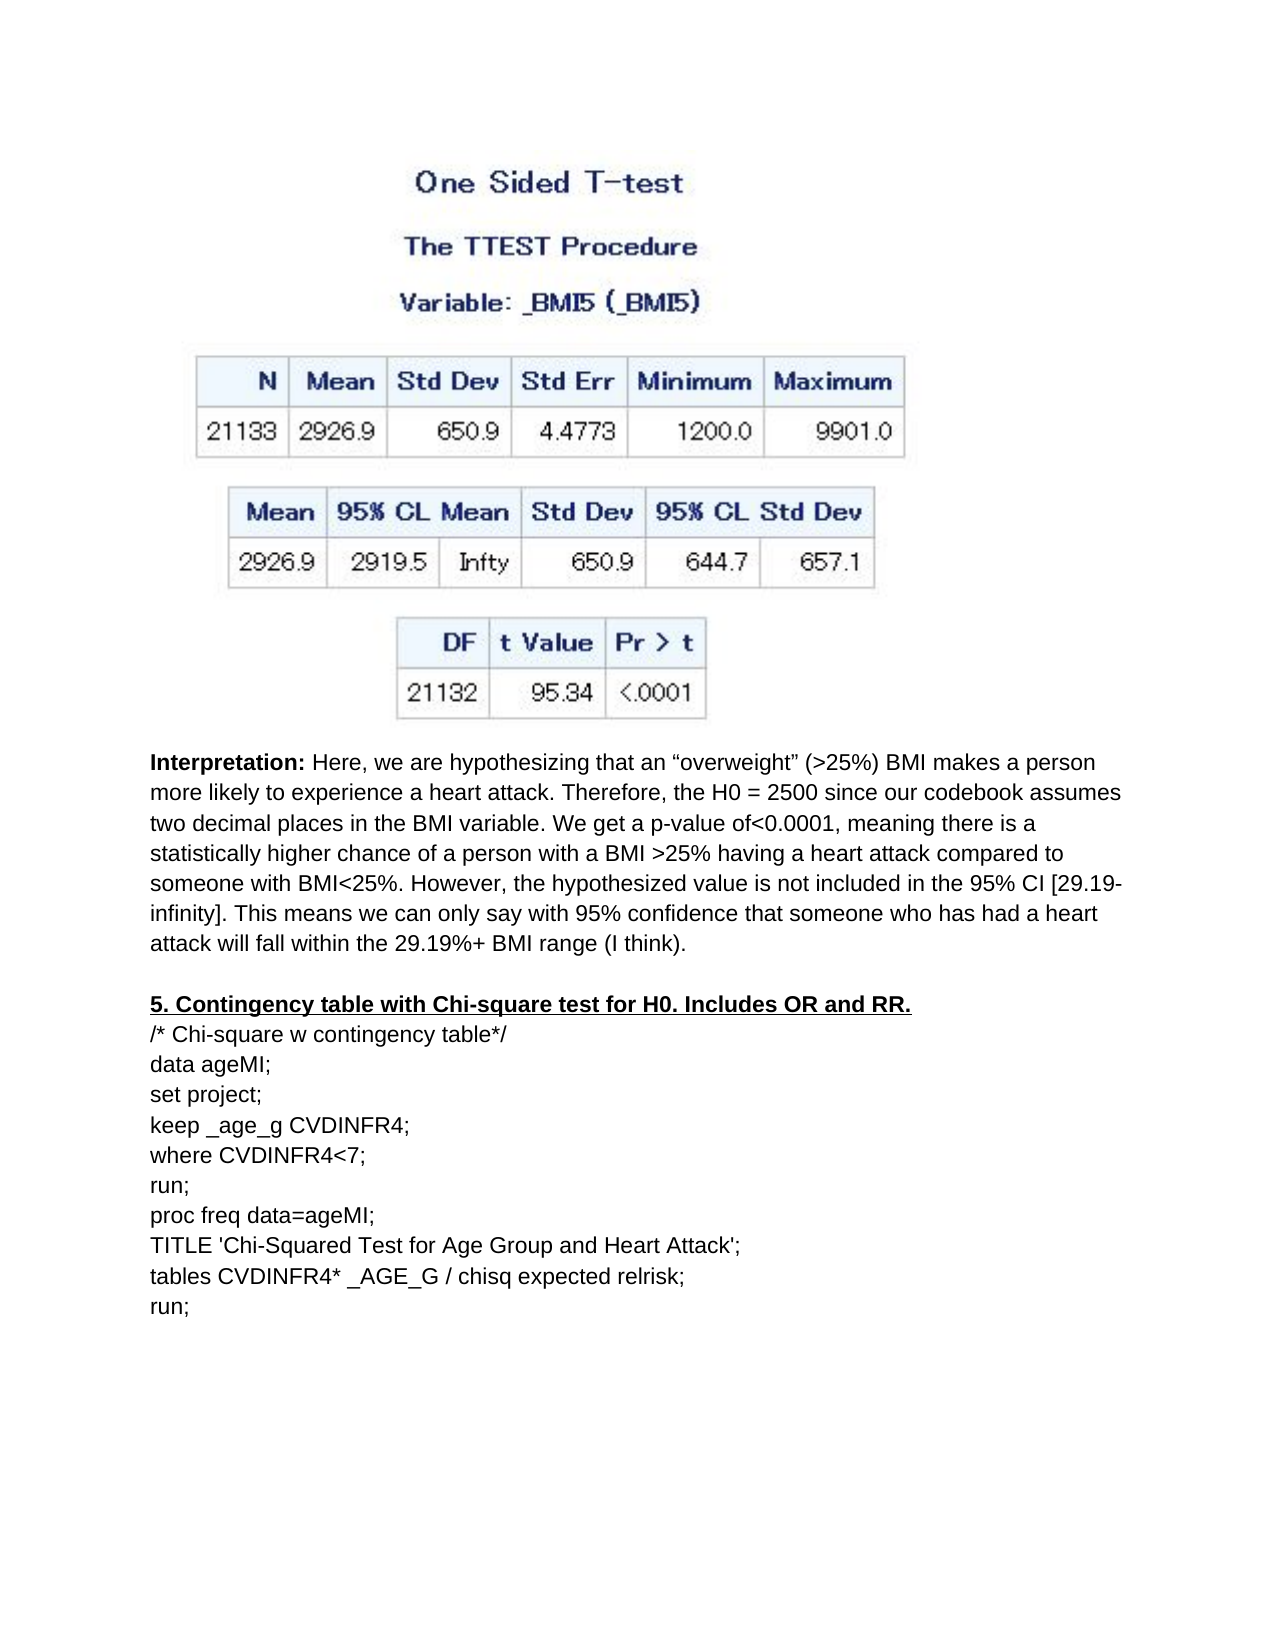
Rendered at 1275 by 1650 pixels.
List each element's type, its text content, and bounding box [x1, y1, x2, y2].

text run; [150, 1293, 1125, 1319]
text Interpretation: Here, we are hypothesizing that an “overweight” (>25%) BMI makes a person more likely to experience a heart attack. Therefore, the H0 = 2500 since our codebook assumes two decimal places in the BMI variable. We get a p-value of<0.0001, meaning there is a statistically higher chance of a person with a BMI >25% having a heart attack compared to someone with BMI<25%. However, the hypothesized value is not included in the 95% CI [29.19-infinity]. This means we can only say with 95% confidence that someone who has had a heart attack will fall within the 29.19%+ BMI range (I think). [150, 749, 1125, 957]
text tables CVDINFR4* _AGE_G / chisq expected relrisk; [150, 1263, 1125, 1289]
text proc freq data=ageMI; [150, 1202, 1125, 1229]
picture [150, 150, 954, 746]
text data ageMI; [150, 1051, 1125, 1078]
text run; [150, 1172, 1125, 1198]
text TITLE 'Chi-Squared Test for Age Group and Heart Attack'; [150, 1232, 1125, 1259]
text where CVDINFR4<7; [150, 1142, 1125, 1168]
text /* Chi-square w contingency table*/ [150, 1021, 1125, 1047]
text keep _age_g CVDINFR4; [150, 1112, 1125, 1138]
text set project; [150, 1081, 1125, 1108]
text 5. Contingency table with Chi-square test for H0. Includes OR and RR. [150, 991, 1125, 1017]
